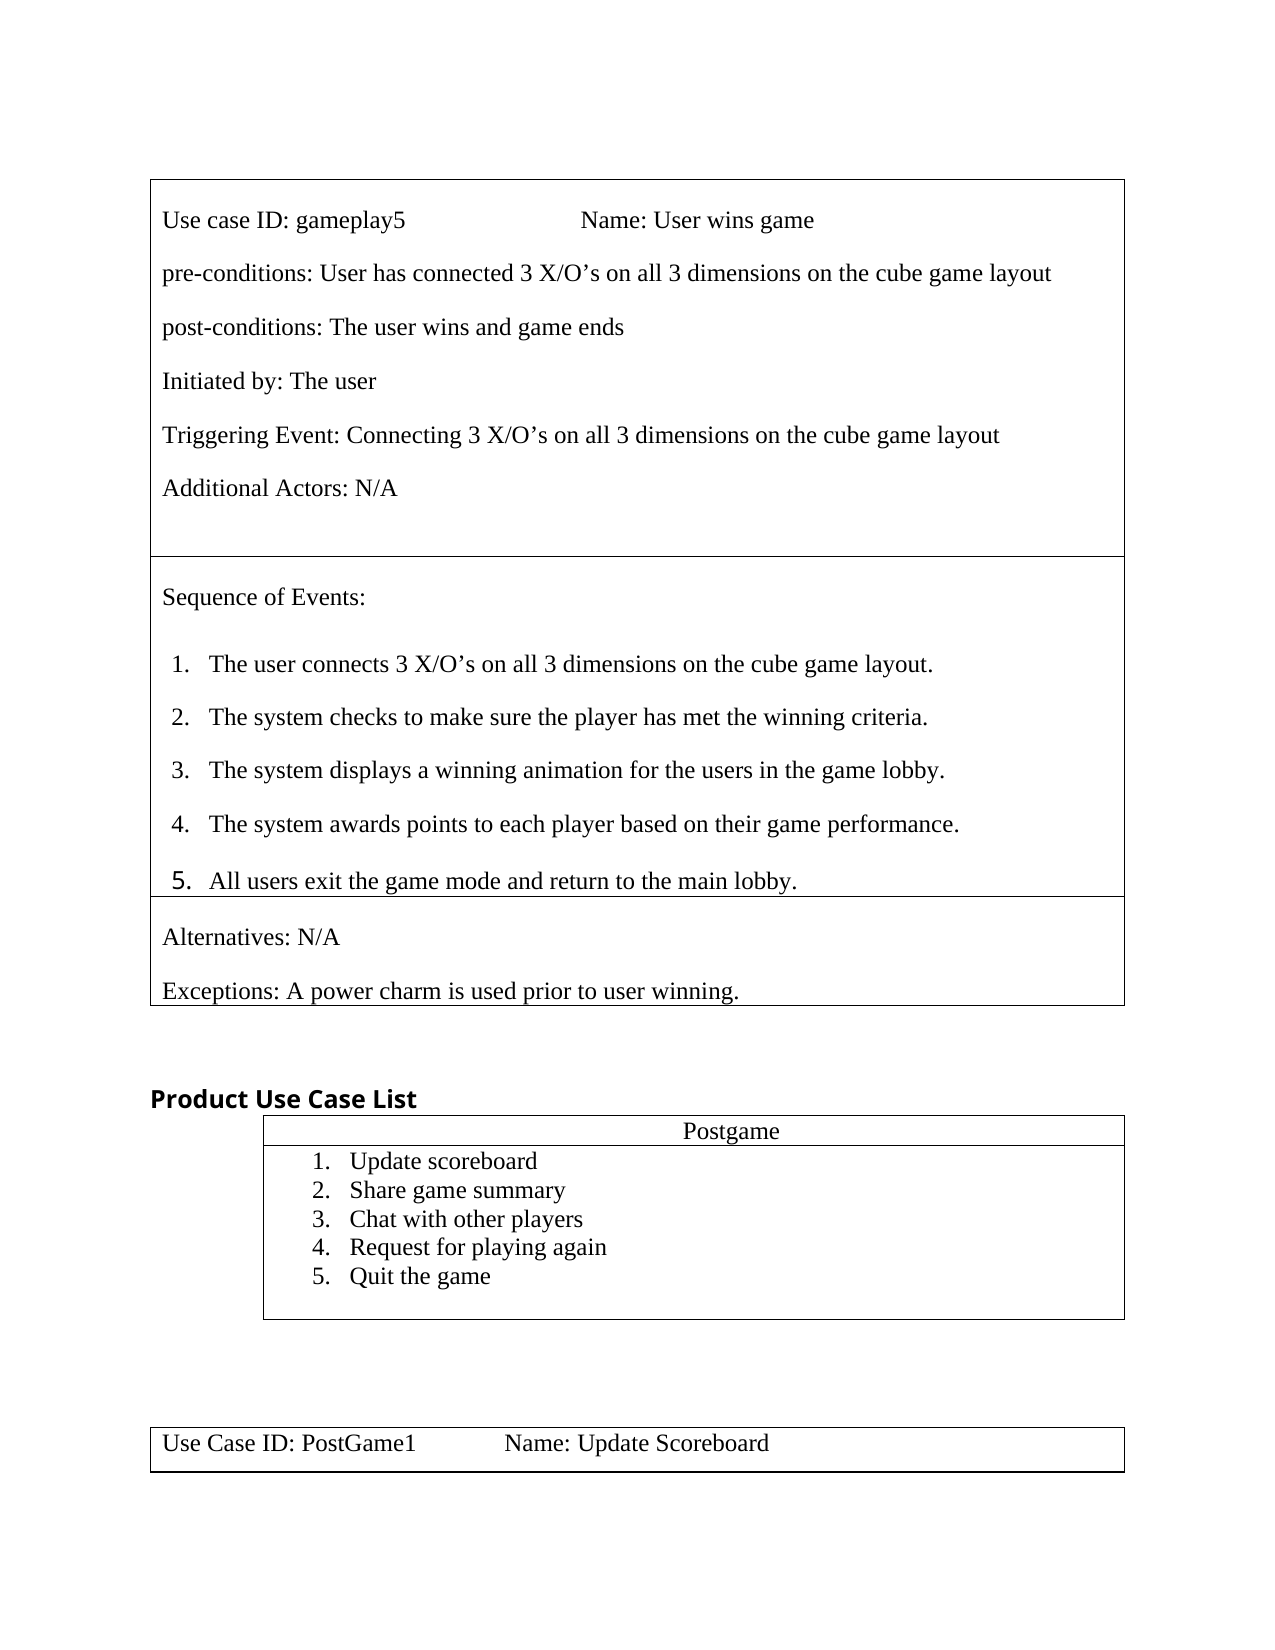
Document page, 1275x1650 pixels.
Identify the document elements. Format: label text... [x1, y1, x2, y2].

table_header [151, 1428, 1124, 1471]
subtitle Product Use Case List [150, 1081, 1125, 1115]
table_header Postgame [264, 1116, 1124, 1145]
table_cell Update scoreboard Share game summary Chat with other players Request for playing again Quit the game [264, 1146, 1124, 1319]
table_header Use case ID: gameplay5 Name: User wins game pre-conditions: User has connected 3 X/O’s on all 3 dimensions on the cube game layout post-conditions: The user wins and game ends Initiated by: The user Triggering Event: Connecting 3 X/O’s on all 3 dimensions on the cube game layout Additional Actors: N/A [151, 180, 1124, 556]
table_cell Sequence of Events: The user connects 3 X/O’s on all 3 dimensions on the cube game layout. The system checks to make sure the player has met the winning criteria. The system displays a winning animation for the users in the game lobby. The system awards points to each player based on their game performance. All users exit the game mode and return to the main lobby. [151, 557, 1124, 896]
table_cell Alternatives: N/A Exceptions: A power charm is used prior to user winning. [151, 897, 1124, 1004]
